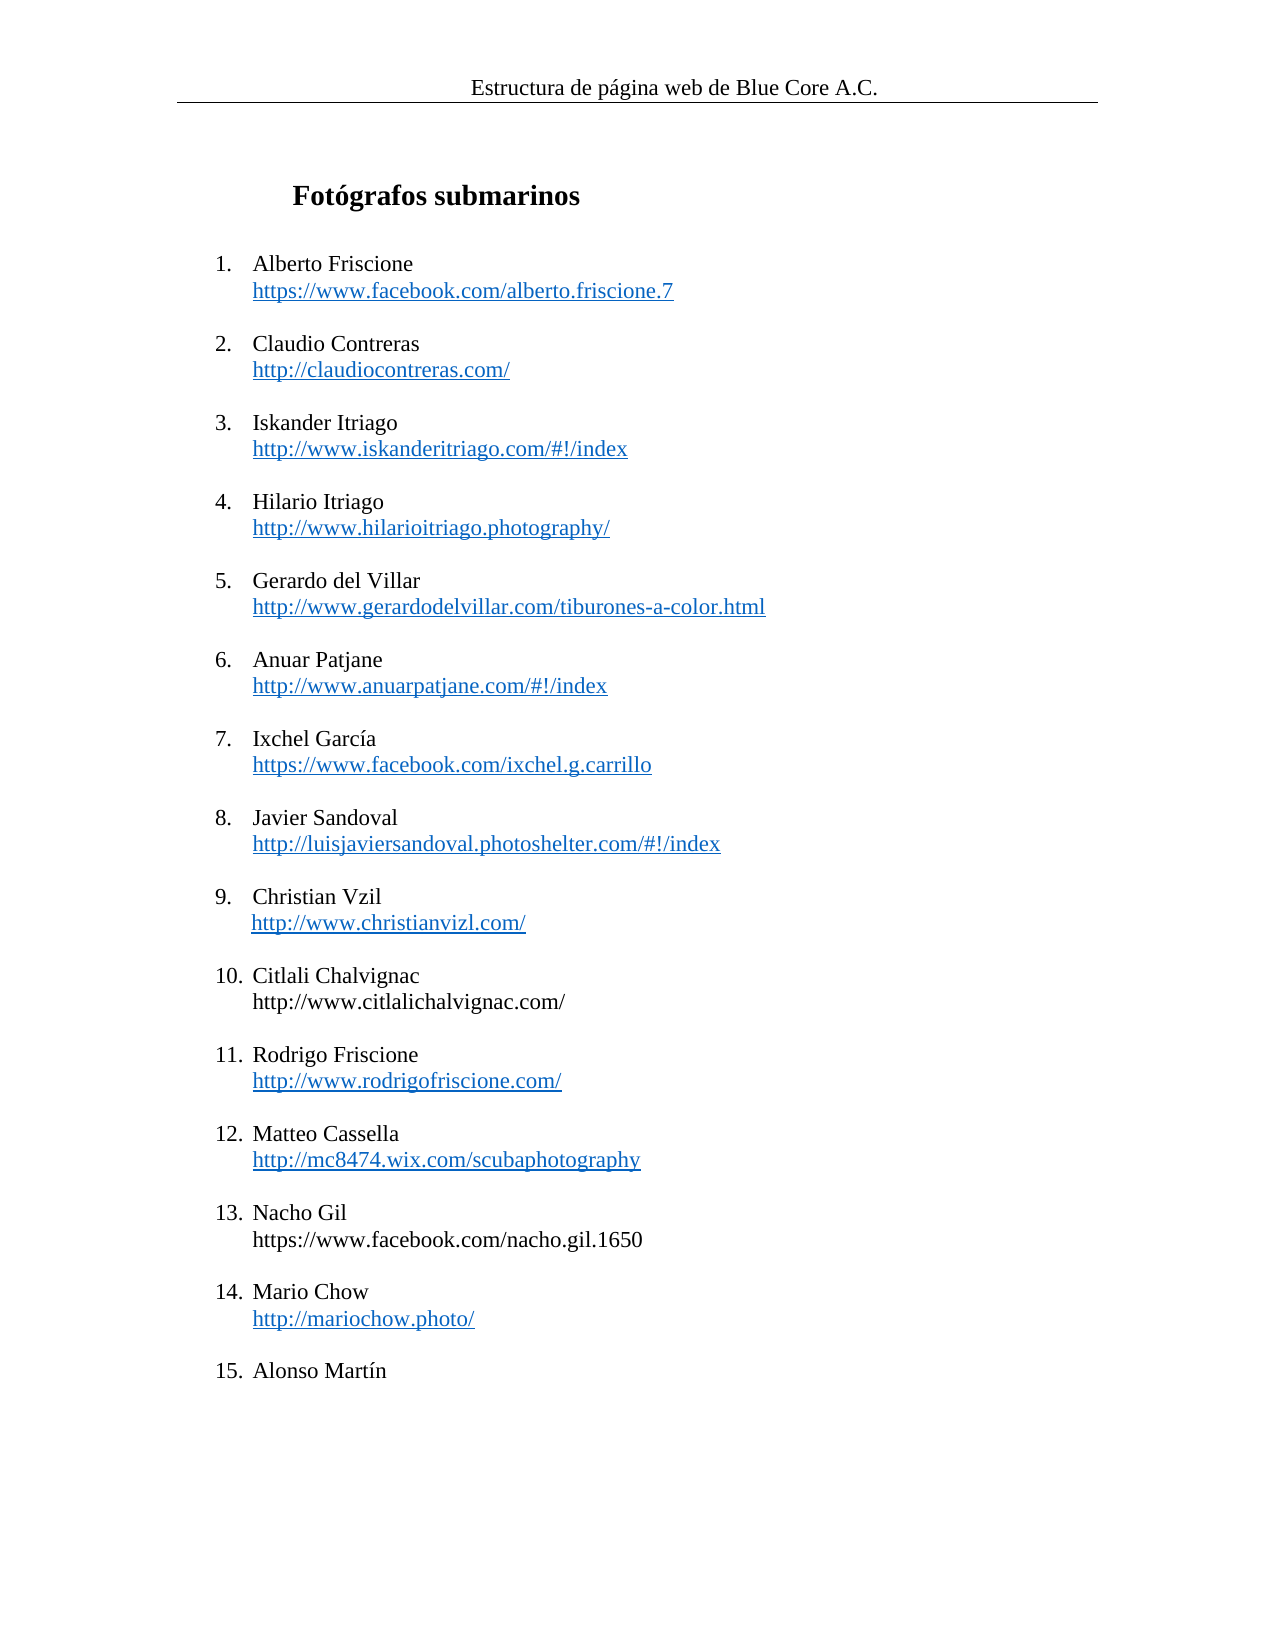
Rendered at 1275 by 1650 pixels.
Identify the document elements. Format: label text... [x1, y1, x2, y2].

list Ixchel García [215, 725, 1098, 751]
list Claudio Contreras [215, 329, 1098, 356]
list Alberto Friscione [215, 251, 1098, 277]
list Matteo Cassella [215, 1120, 1098, 1147]
list http://mc8474.wix.com/scubaphotography [252, 1147, 1098, 1173]
list http://www.anuarpatjane.com/#!/index [252, 672, 1098, 698]
list http://www.rodrigofriscione.com/ [252, 1067, 1098, 1094]
list http://www.iskanderitriago.com/#!/index [252, 435, 1098, 461]
list Alonso Martín [215, 1357, 1098, 1384]
list Javier Sandoval [215, 804, 1098, 830]
list Nacho Gil [215, 1199, 1098, 1226]
list Hilario Itriago [215, 488, 1098, 514]
list http://mariochow.photo/ [252, 1305, 1098, 1331]
list Iskander Itriago [215, 409, 1098, 435]
list https://www.facebook.com/nacho.gil.1650 [252, 1226, 1098, 1252]
list http://claudiocontreras.com/ [252, 356, 1098, 382]
list http://www.gerardodelvillar.com/tiburones-a-color.html [252, 593, 1098, 619]
list Mario Chow [215, 1278, 1098, 1305]
list Citlali Chalvignac [215, 962, 1098, 988]
list Gerardo del Villar [215, 567, 1098, 593]
list http://www.hilarioitriago.photography/ [252, 514, 1098, 540]
list https://www.facebook.com/ixchel.g.carrillo [252, 751, 1098, 778]
text http://www.christianvizl.com/ [215, 909, 1098, 936]
list https://www.facebook.com/alberto.friscione.7 [252, 277, 1098, 303]
list http://luisjaviersandoval.photoshelter.com/#!/index [252, 830, 1098, 857]
list Anuar Patjane [215, 646, 1098, 672]
list Christian Vzil [215, 883, 1098, 909]
list http://www.citlalichalvignac.com/ [252, 988, 1098, 1015]
subtitle Fotógrafos submarinos [218, 178, 1098, 212]
list Rodrigo Friscione [215, 1041, 1098, 1067]
